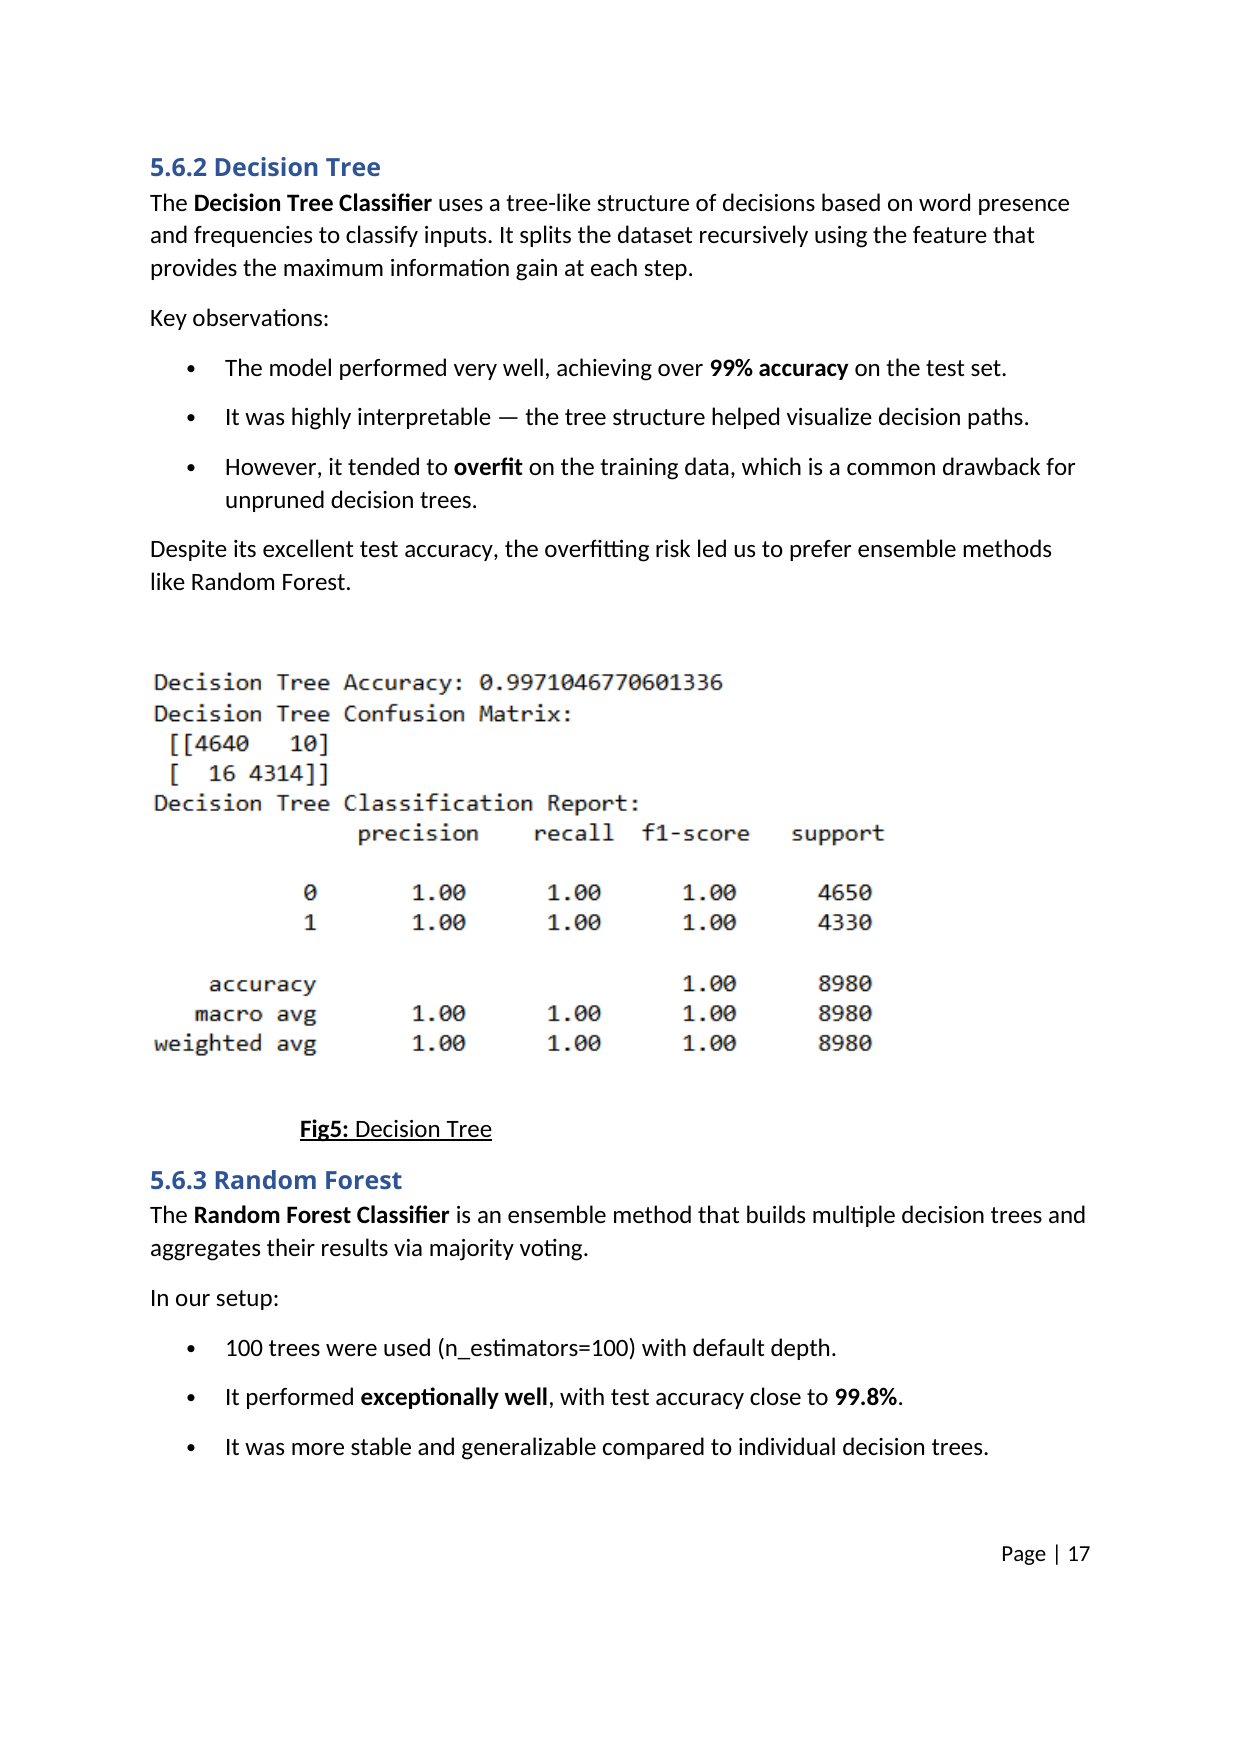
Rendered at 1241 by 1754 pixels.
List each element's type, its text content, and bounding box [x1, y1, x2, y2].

text Despite its excellent test accuracy, the overfitting risk led us to prefer ensemble methods like Random Forest. [150, 533, 1090, 597]
text The Decision Tree Classifier uses a tree-like structure of decisions based on word presence and frequencies to classify inputs. It splits the dataset recursively using the feature that provides the maximum information gain at each step. [150, 187, 1090, 283]
list It was highly interpretable — the tree structure helped visualize decision paths. [187, 401, 1090, 432]
picture [150, 663, 999, 1095]
subtitle 5.6.2 Decision Tree [150, 150, 1090, 184]
subtitle 5.6.3 Random Forest [150, 1163, 1090, 1197]
list The model performed very well, achieving over 99% accuracy on the test set. [187, 352, 1090, 382]
list However, it tended to overfit on the training data, which is a common drawback for unpruned decision trees. [187, 451, 1090, 514]
list It performed exceptionally well, with test accuracy close to 99.8%. [187, 1381, 1090, 1412]
list 100 trees were used (n_estimators=100) with default depth. [187, 1332, 1090, 1362]
text Fig5: Decision Tree [150, 1113, 1090, 1144]
text Key observations: [150, 302, 1090, 333]
list It was more stable and generalizable compared to individual decision trees. [187, 1431, 1090, 1461]
text In our setup: [150, 1282, 1090, 1313]
text The Random Forest Classifier is an ensemble method that builds multiple decision trees and aggregates their results via majority voting. [150, 1199, 1090, 1263]
